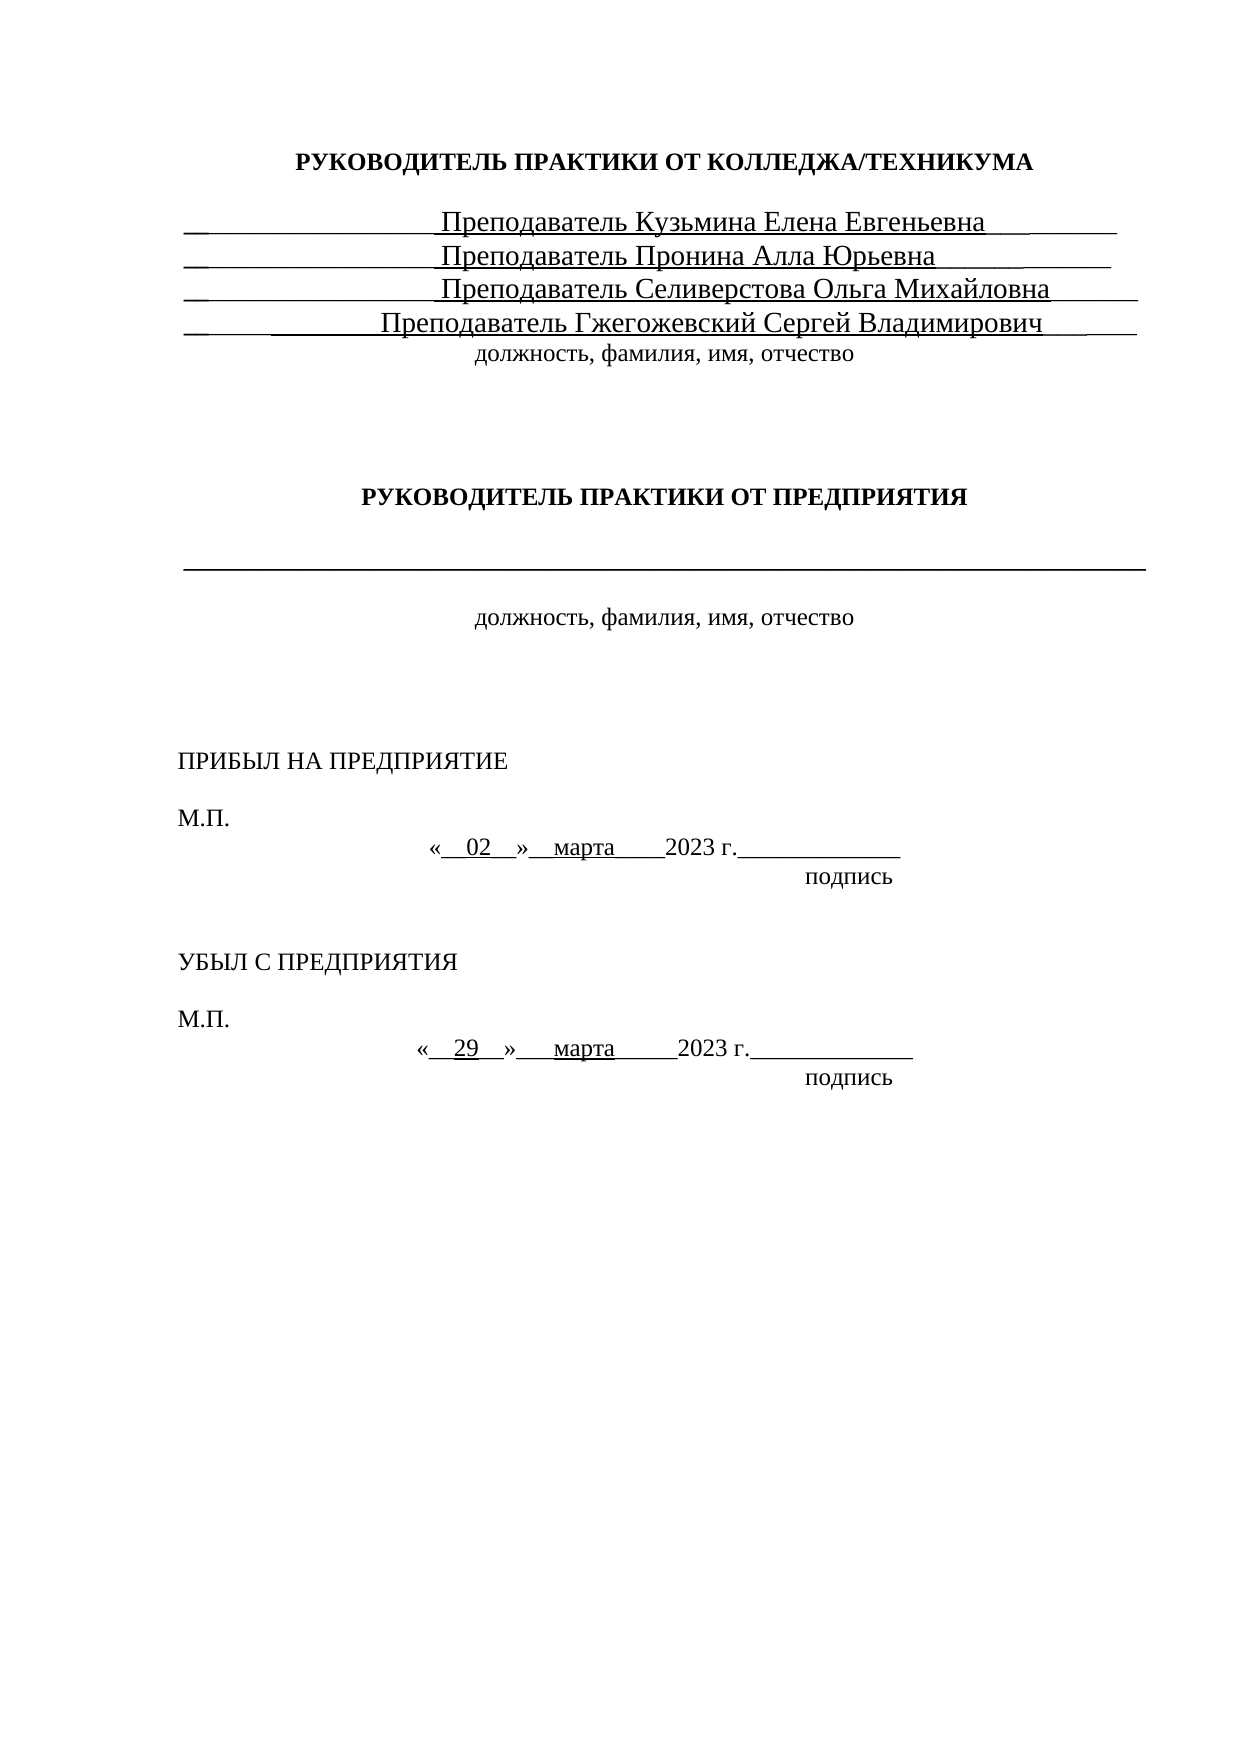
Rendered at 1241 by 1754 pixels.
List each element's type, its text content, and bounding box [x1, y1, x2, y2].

text РУКОВОДИТЕЛЬ ПРАКТИКИ ОТ КОЛЛЕДЖА/ТЕХНИКУМА [177, 147, 1152, 176]
text __________________________________________________________________ [177, 540, 1152, 573]
text должность, фамилия, имя, отчество [177, 602, 1152, 631]
text РУКОВОДИТЕЛЬ ПРАКТИКИ ОТ ПРЕДПРИЯТИЯ [177, 482, 1152, 511]
text М.П. [177, 1004, 1152, 1033]
text подпись [472, 861, 1152, 889]
text ПРИБЫЛ НА ПРЕДПРИЯТИЕ [177, 746, 1152, 774]
text ____________________ Преподаватель Кузьмина Елена Евгеньевна__________ [177, 204, 1152, 238]
text М.П. [177, 803, 1152, 832]
text УБЫЛ С ПРЕДПРИЯТИЯ [177, 947, 1152, 976]
text ____________________ Преподаватель Пронина Алла Юрьевна_____________ [177, 238, 1152, 271]
text должность, фамилия, имя, отчество [177, 338, 1152, 367]
text подпись [472, 1062, 1152, 1091]
text _______ Преподаватель Гжегожевский Сергей Владимирович_______ [177, 305, 1152, 338]
text ____________________ Преподаватель Селиверстова Ольга Михайловна_______ [177, 271, 1152, 305]
text «__02__»__марта____2023 г._____________ [177, 832, 1152, 861]
text «__29__»___марта_____2023 г._____________ [177, 1033, 1152, 1062]
